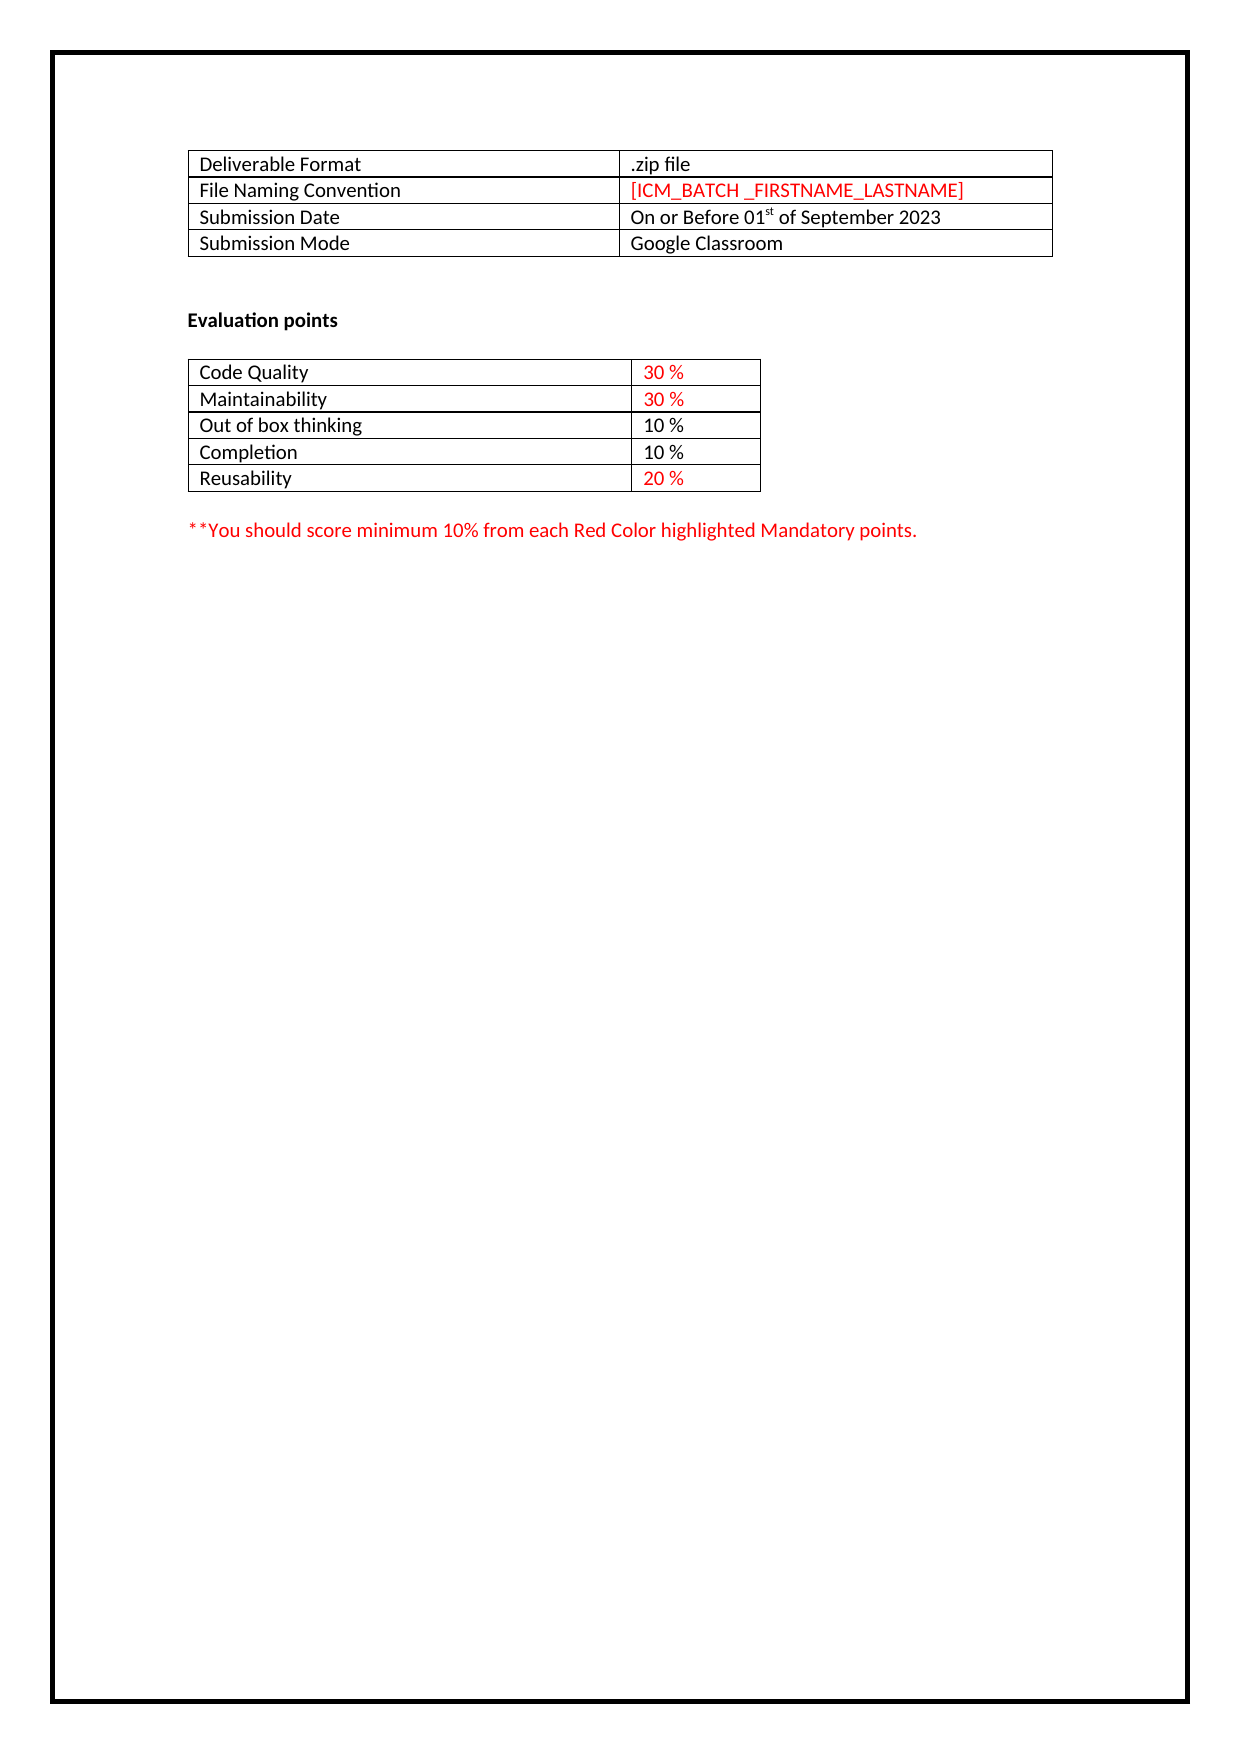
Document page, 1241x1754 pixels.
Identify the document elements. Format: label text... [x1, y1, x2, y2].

table_cell 30 % [632, 386, 760, 411]
table_cell Submission Date [189, 204, 619, 229]
table_cell [ICM_BATCH _FIRSTNAME_LASTNAME] [620, 178, 1052, 203]
table_cell Maintainability [189, 386, 631, 411]
table_cell Google Classroom [620, 230, 1052, 256]
table_cell 10 % [632, 413, 760, 438]
table_header .zip file [620, 151, 1052, 176]
table_cell 20 % [632, 465, 760, 491]
text Evaluation points [187, 308, 1053, 333]
table_header 30 % [632, 360, 760, 385]
table_header Deliverable Format [189, 151, 619, 176]
table_cell On or Before 01st of September 2023 [620, 204, 1052, 229]
table_header Code Quality [189, 360, 631, 385]
text **You should score minimum 10% from each Red Color highlighted Mandatory points. [187, 517, 1053, 543]
table_cell Completion [189, 439, 631, 464]
table_cell Reusability [189, 465, 631, 491]
table_cell Out of box thinking [189, 413, 631, 438]
table_cell 10 % [632, 439, 760, 464]
table_cell File Naming Convention [189, 178, 619, 203]
table_cell Submission Mode [189, 230, 619, 256]
